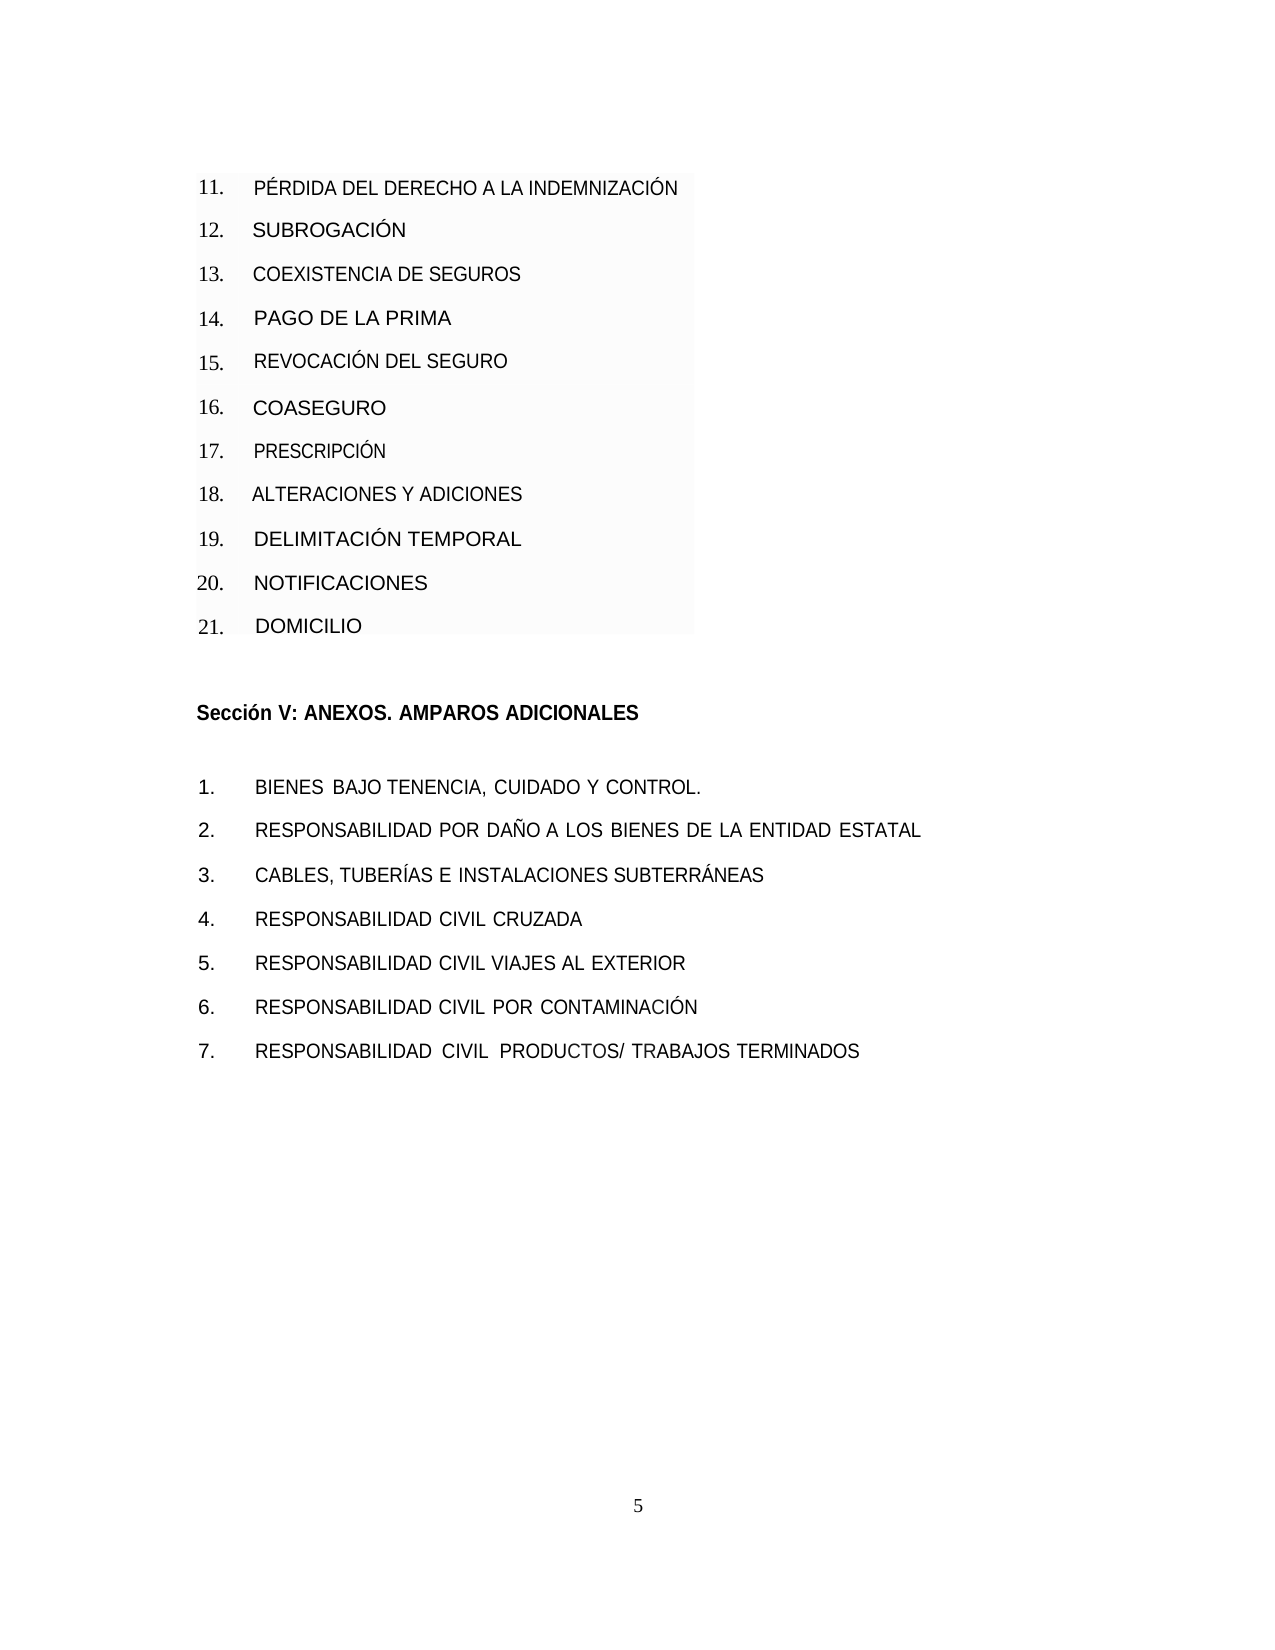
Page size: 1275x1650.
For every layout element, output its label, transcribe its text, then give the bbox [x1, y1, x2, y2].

subtitle Sección V: ANEXOS. AMPAROS ADICIONALES [196, 700, 1112, 725]
list RESPONSABILIDAD POR DAÑO A LOS BIENES DE LA ENTIDAD ESTATAL [198, 818, 1112, 842]
list RESPONSABILIDAD CIVIL CRUZADA [198, 907, 1112, 931]
list RESPONSABILIDAD CIVIL POR CONTAMINACIÓN [198, 995, 1112, 1019]
list RESPONSABILIDAD CIVIL PRODUCTOS/ TRABAJOS TERMINADOS [198, 1039, 1112, 1063]
list BIENES BAJO TENENCIA, CUIDADO Y CONTROL. [198, 775, 1112, 799]
list CABLES, TUBERÍAS E INSTALACIONES SUBTERRÁNEAS [198, 863, 1112, 887]
list RESPONSABILIDAD CIVIL VIAJES AL EXTERIOR [198, 951, 1112, 975]
